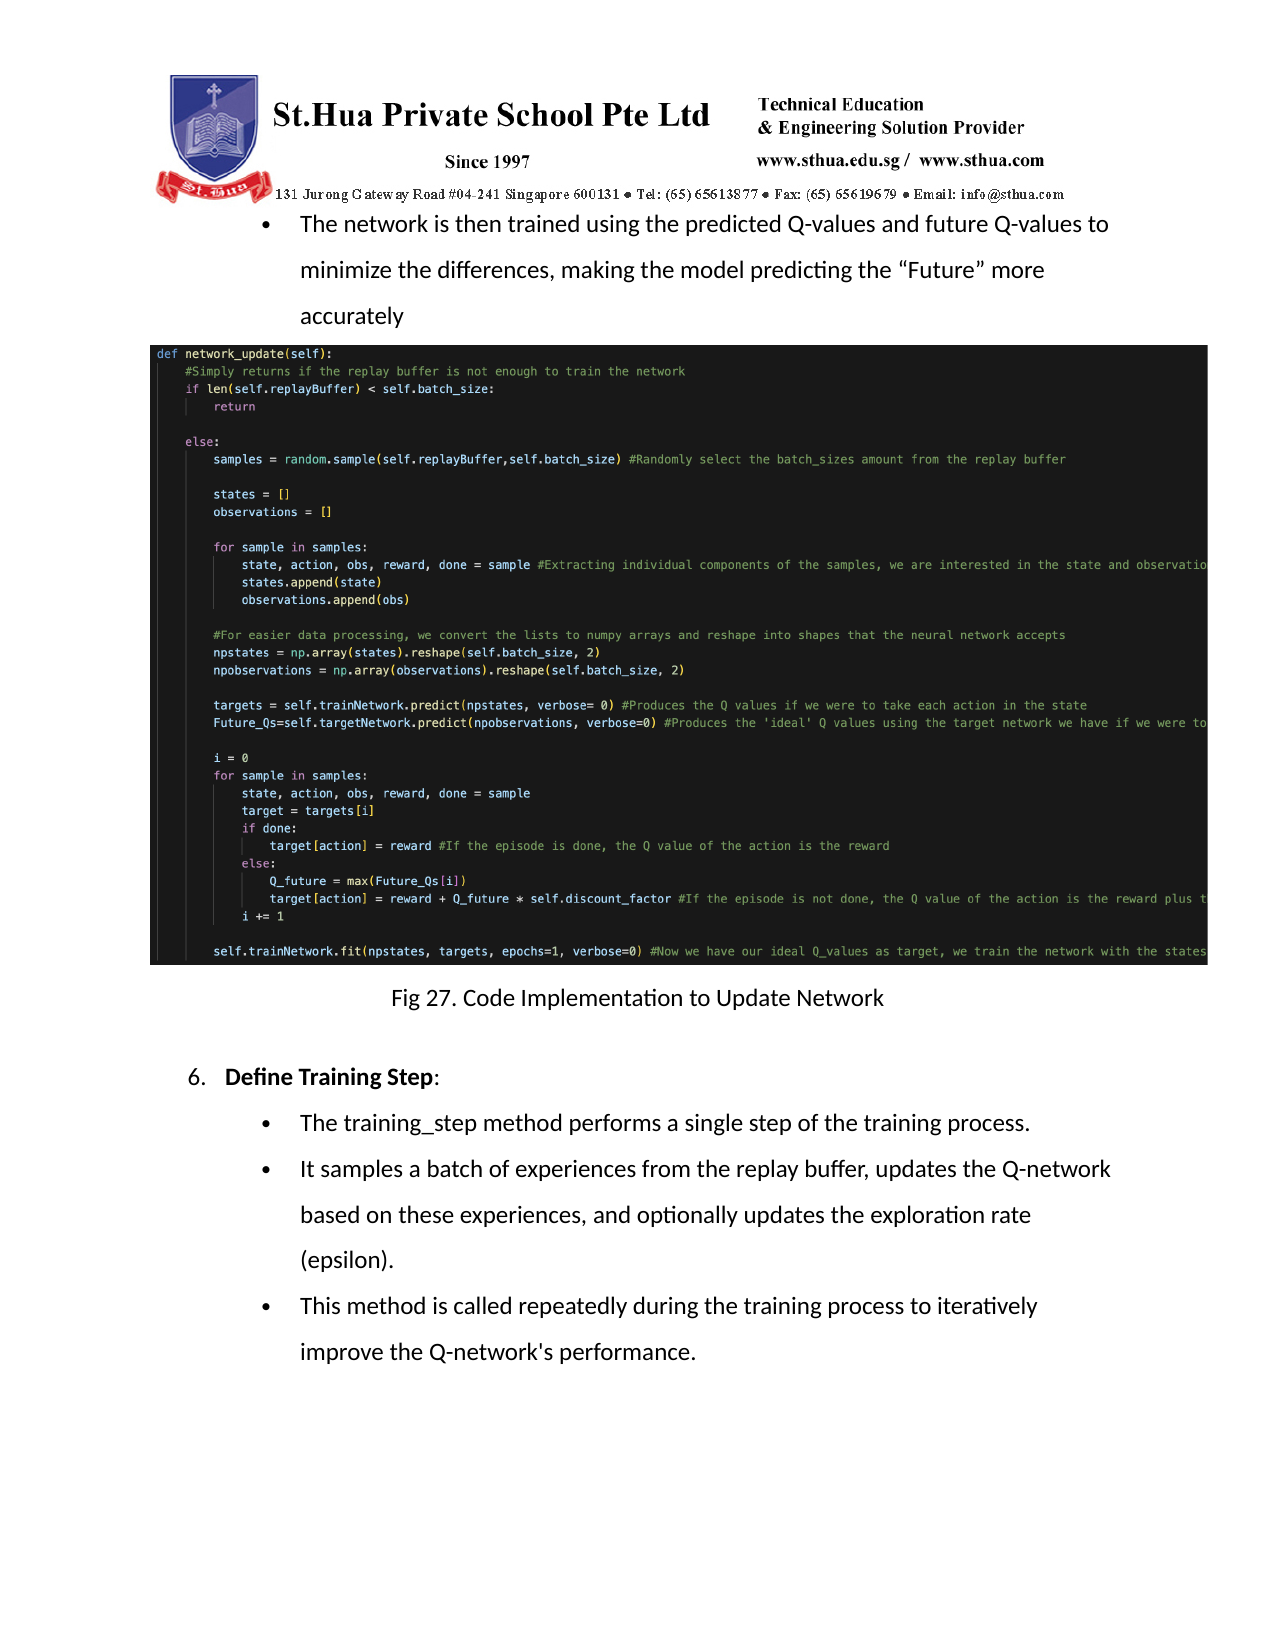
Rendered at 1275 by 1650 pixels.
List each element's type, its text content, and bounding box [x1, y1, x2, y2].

list It samples a batch of experiences from the replay buffer, updates the Q-network based on these experiences, and optionally updates the exploration rate (epsilon). [262, 1153, 1125, 1275]
text Fig 27. Code Implementation to Update Network [150, 982, 1125, 1012]
list Define Training Step: [187, 1062, 1125, 1092]
list This method is called repeatedly during the training process to iteratively improve the Q-network's performance. [262, 1290, 1125, 1366]
picture [150, 75, 1078, 209]
list The network is then trained using the predicted Q-values and future Q-values to minimize the differences, making the model predicting the “Future” more accurately [262, 208, 1125, 331]
list The training_step method performs a single step of the training process. [262, 1107, 1125, 1138]
picture [150, 345, 1208, 965]
